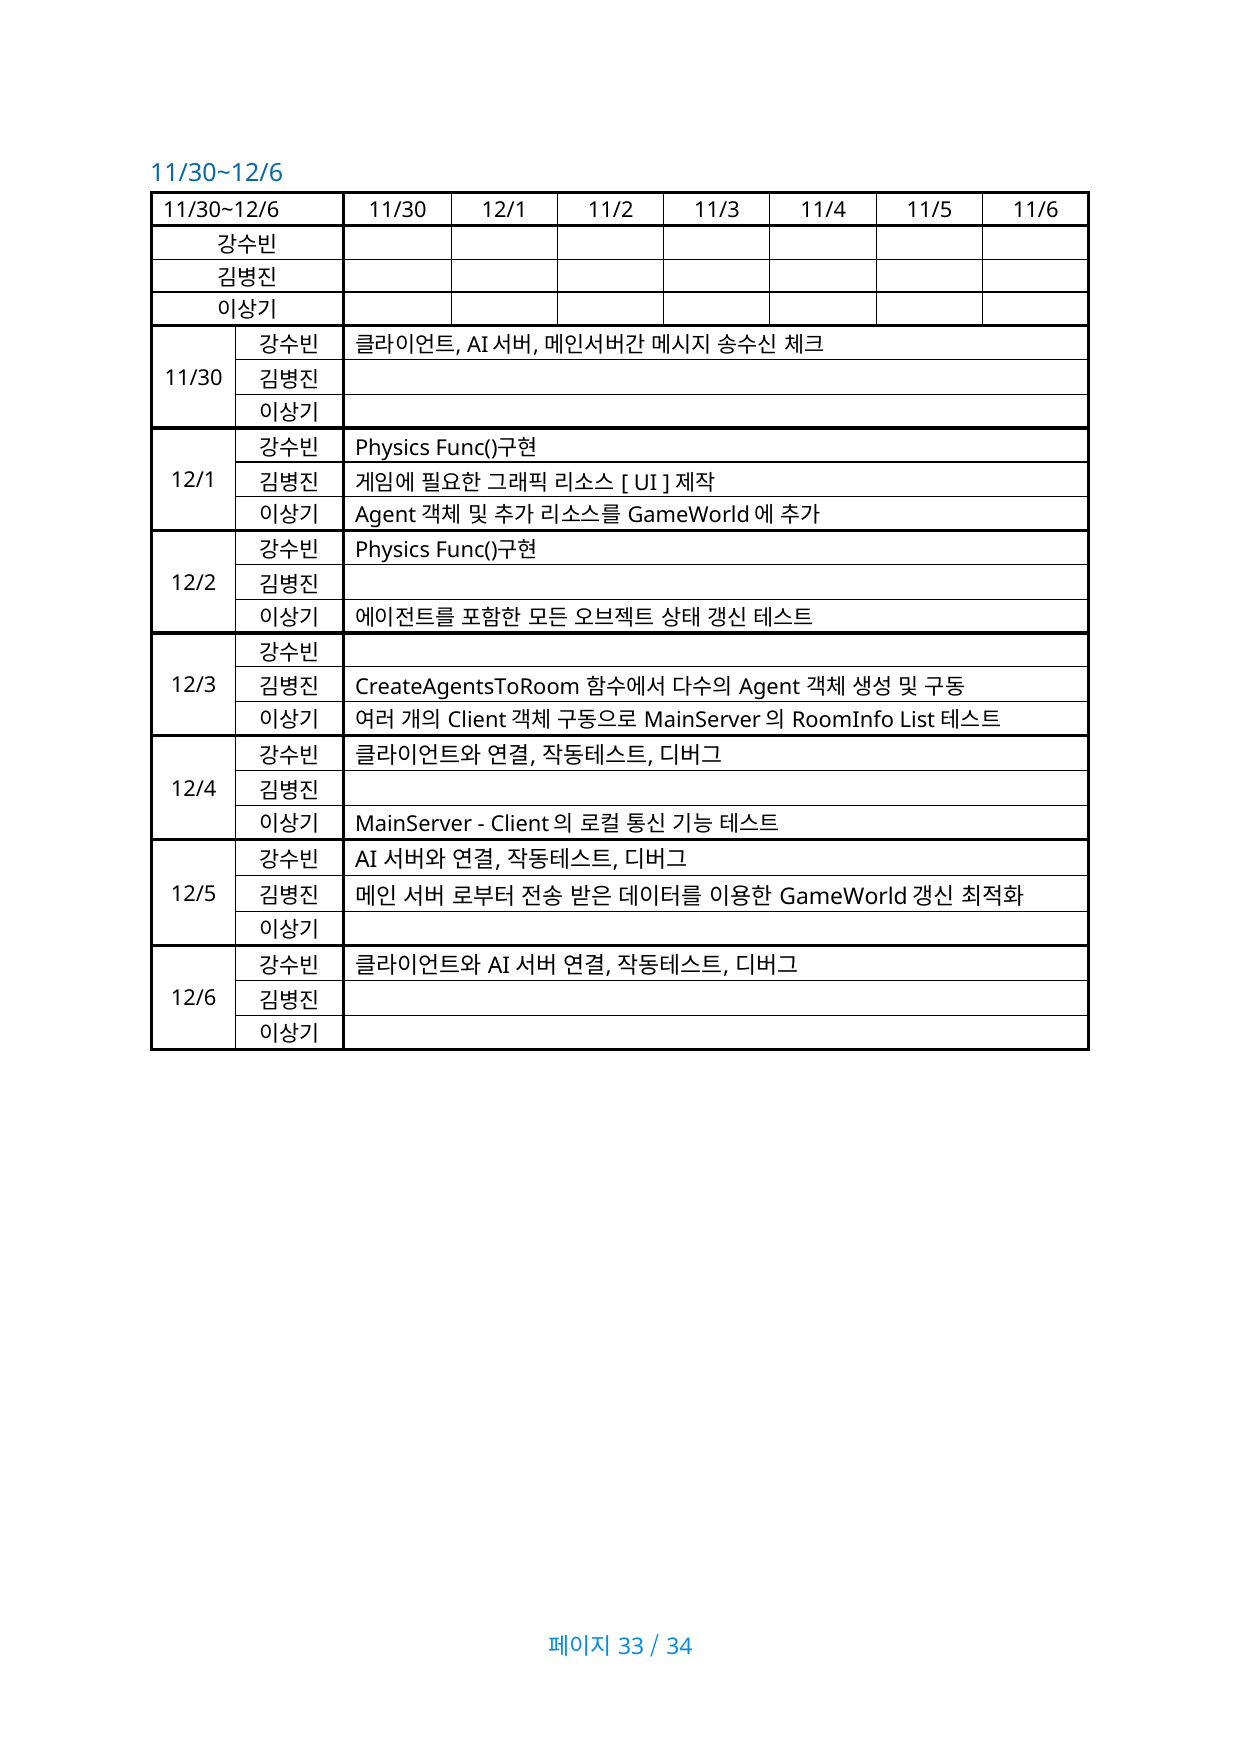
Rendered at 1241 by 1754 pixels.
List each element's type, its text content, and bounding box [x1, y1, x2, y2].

table_cell [345, 360, 1087, 394]
table_cell Physics Func()구현 [345, 532, 1087, 564]
table_cell 12/3 [153, 635, 235, 734]
table_cell AI 서버와 연결, 작동테스트, 디버그 [345, 841, 1087, 874]
table_cell [345, 395, 1087, 426]
table_cell 게임에 필요한 그래픽 리소스 [ UI ] 제작 [345, 463, 1087, 496]
table_header 11/30 [345, 194, 451, 224]
table_cell 클라이언트, AI서버, 메인서버간 메시지 송수신 체크 [345, 327, 1087, 359]
table_cell 12/1 [153, 430, 235, 529]
table_cell [345, 565, 1087, 599]
table_cell [664, 227, 769, 259]
table_cell [345, 981, 1087, 1015]
table_cell 김병진 [236, 565, 342, 599]
table_cell [558, 293, 663, 324]
table_cell 강수빈 [236, 532, 342, 564]
table_cell 김병진 [236, 360, 342, 394]
table_cell 강수빈 [236, 430, 342, 461]
table_cell 이상기 [236, 806, 342, 838]
table_cell 강수빈 [236, 327, 342, 359]
table_cell 12/5 [153, 841, 235, 944]
table_cell [770, 260, 876, 291]
table_cell [345, 1016, 1087, 1048]
table_cell [983, 227, 1087, 259]
table_cell 강수빈 [236, 737, 342, 770]
table_cell [345, 293, 451, 324]
table_cell Physics Func()구현 [345, 430, 1087, 461]
table_header 11/2 [558, 194, 663, 224]
table_cell 김병진 [236, 771, 342, 805]
table_cell 강수빈 [236, 947, 342, 980]
table_cell 12/6 [153, 947, 235, 1048]
table_cell [558, 227, 663, 259]
table_cell [345, 260, 451, 291]
table_cell 이상기 [236, 600, 342, 631]
table_cell [345, 635, 1087, 666]
table_cell [452, 293, 557, 324]
table_header 11/30~12/6 [153, 194, 342, 224]
table_cell 김병진 [236, 463, 342, 496]
table_cell [770, 227, 876, 259]
table_cell [983, 293, 1087, 324]
table_cell 클라이언트와 연결, 작동테스트, 디버그 [345, 737, 1087, 770]
table_cell 이상기 [236, 395, 342, 426]
table_cell [558, 260, 663, 291]
table_cell 김병진 [153, 260, 342, 291]
table_cell 김병진 [236, 981, 342, 1015]
table_cell [452, 227, 557, 259]
table_cell 12/4 [153, 737, 235, 838]
table_cell 김병진 [236, 667, 342, 701]
table_cell 에이전트를 포함한 모든 오브젝트 상태 갱신 테스트 [345, 600, 1087, 631]
table_cell CreateAgentsToRoom 함수에서 다수의 Agent 객체 생성 및 구동 [345, 667, 1087, 701]
table_cell 11/30 [153, 327, 235, 426]
table_cell 여러 개의 Client객체 구동으로 MainServer의 RoomInfo List 테스트 [345, 702, 1087, 734]
table_header 11/4 [770, 194, 876, 224]
table_cell [664, 293, 769, 324]
table_cell Agent 객체 및 추가 리소스를 GameWorld에 추가 [345, 497, 1087, 529]
table_cell 이상기 [236, 702, 342, 734]
table_header 12/1 [452, 194, 557, 224]
table_cell 강수빈 [236, 841, 342, 874]
table_cell 메인 서버 로부터 전송 받은 데이터를 이용한 GameWorld갱신 최적화 [345, 876, 1087, 911]
table_cell 이상기 [236, 912, 342, 944]
table_cell [877, 293, 982, 324]
table_cell [983, 260, 1087, 291]
table_cell 강수빈 [153, 227, 342, 259]
table_cell 이상기 [236, 497, 342, 529]
table_cell 김병진 [236, 876, 342, 911]
table_cell [345, 912, 1087, 944]
table_cell 이상기 [153, 293, 342, 324]
table_cell [664, 260, 769, 291]
table_cell 12/2 [153, 532, 235, 631]
subtitle 11/30~12/6 [150, 154, 1090, 188]
table_cell 강수빈 [236, 635, 342, 666]
table_cell MainServer - Client의 로컬 통신 기능 테스트 [345, 806, 1087, 838]
table_cell [877, 260, 982, 291]
table_cell [452, 260, 557, 291]
table_header 11/5 [877, 194, 982, 224]
table_cell [345, 771, 1087, 805]
table_cell 클라이언트와 AI서버 연결, 작동테스트, 디버그 [345, 947, 1087, 980]
table_cell [770, 293, 876, 324]
table_cell 이상기 [236, 1016, 342, 1048]
table_cell [345, 227, 451, 259]
table_header 11/3 [664, 194, 769, 224]
table_cell [877, 227, 982, 259]
table_header 11/6 [983, 194, 1087, 224]
